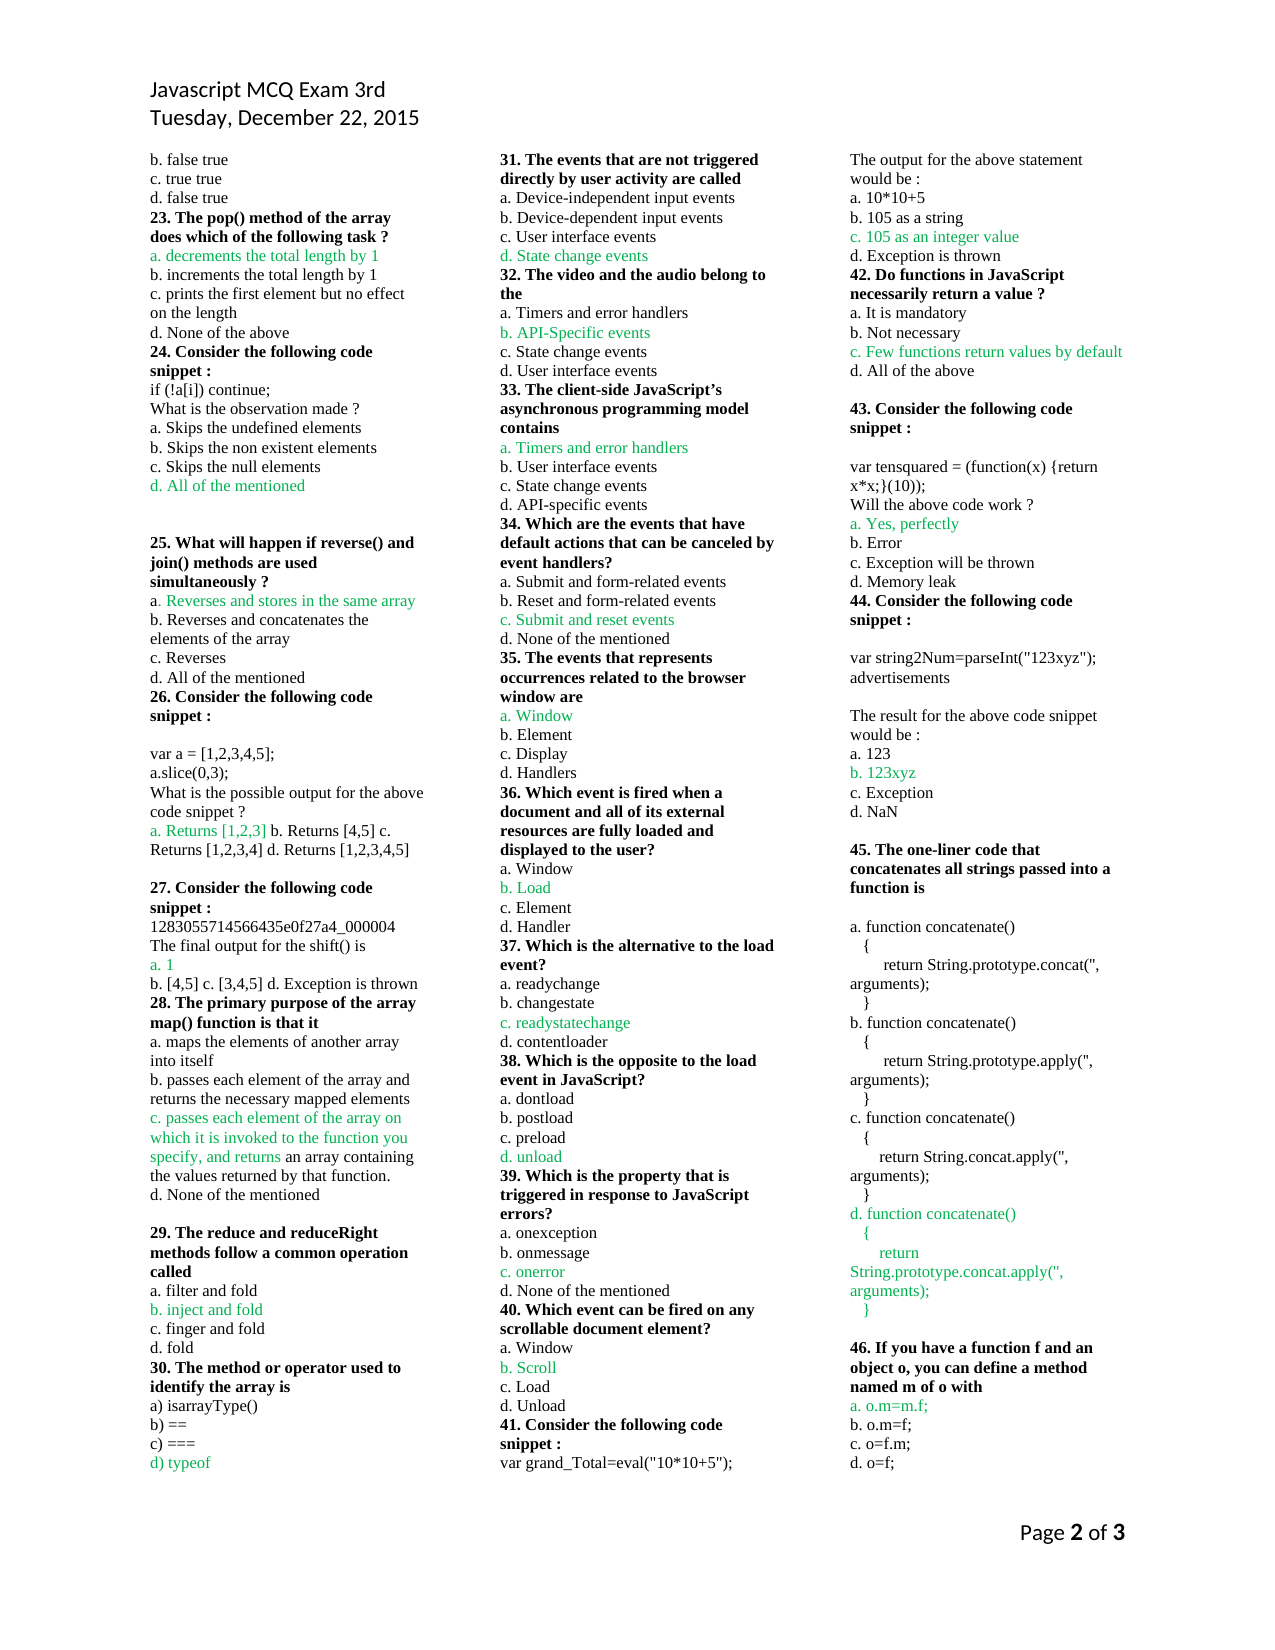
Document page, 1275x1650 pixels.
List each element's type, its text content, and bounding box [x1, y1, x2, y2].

text b. postload [500, 1108, 775, 1127]
text d. o=f; [850, 1453, 1125, 1472]
text c. Skips the null elements [150, 457, 425, 476]
text advertisements [850, 667, 1125, 687]
text c. Submit and reset events [500, 610, 775, 629]
text d. NaN [850, 802, 1125, 821]
text a. Timers and error handlers [500, 303, 775, 322]
text What is the observation made ? [150, 399, 425, 418]
text d. None of the above [150, 322, 425, 342]
text { [850, 1223, 1125, 1242]
text a. Window [500, 859, 775, 878]
text a. o.m=m.f; [850, 1396, 1125, 1415]
text var string2Num=parseInt("123xyz"); [850, 648, 1125, 667]
text 35. The events that represents occurrences related to the browser window are [500, 648, 775, 706]
text 43. Consider the following code snippet : [850, 399, 1125, 437]
text c. User interface events [500, 227, 775, 246]
text b. inject and fold [150, 1300, 425, 1319]
text c. Reverses [150, 648, 425, 667]
text { [850, 936, 1125, 955]
text a. dontload [500, 1089, 775, 1108]
text b. changestate [500, 993, 775, 1012]
text d. fold [150, 1338, 425, 1357]
text c. readystatechange [500, 1012, 775, 1032]
text b. Element [500, 725, 775, 744]
text b. function concatenate() [850, 1012, 1125, 1032]
text return String.prototype.concat('', arguments); [850, 955, 1125, 993]
text c. State change events [500, 476, 775, 495]
text b) == [150, 1415, 425, 1434]
text d. API-specific events [500, 495, 775, 514]
text b. Reverses and concatenates the elements of the array [150, 610, 425, 648]
text d. All of the above [850, 361, 1125, 380]
text a. function concatenate() [850, 917, 1125, 936]
text c. prints the first element but no effect on the length [150, 284, 425, 322]
text a. Skips the undefined elements [150, 418, 425, 437]
text a. onexception [500, 1223, 775, 1242]
text a. filter and fold [150, 1281, 425, 1300]
text 46. If you have a function f and an object o, you can define a method named m of o with [850, 1338, 1125, 1396]
text 34. Which are the events that have default actions that can be canceled by event handlers? [500, 514, 775, 572]
text a. Window [500, 1338, 775, 1357]
text 45. The one-liner code that concatenates all strings passed into a function is [850, 840, 1125, 897]
text var grand_Total=eval("10*10+5"); [500, 1453, 775, 1472]
text c. Few functions return values by default [850, 342, 1125, 361]
text d. function concatenate() [850, 1204, 1125, 1223]
text 33. The client-side JavaScript’s asynchronous programming model contains [500, 380, 775, 437]
text } [850, 1300, 1125, 1319]
text b. false true [150, 150, 425, 169]
text 41. Consider the following code snippet : [500, 1415, 775, 1453]
text c. Exception [850, 782, 1125, 802]
text b. 105 as a string [850, 207, 1125, 227]
text 31. The events that are not triggered directly by user activity are called [500, 150, 775, 188]
text d. None of the mentioned [500, 1281, 775, 1300]
text The result for the above code snippet would be : [850, 706, 1125, 744]
text } [850, 1089, 1125, 1108]
text a. 10*10+5 [850, 188, 1125, 207]
text 42. Do functions in JavaScript necessarily return a value ? [850, 265, 1125, 303]
text c. State change events [500, 342, 775, 361]
text d. User interface events [500, 361, 775, 380]
text a. Returns [1,2,3] b. Returns [4,5] c. Returns [1,2,3,4] d. Returns [1,2,3,4,5] [150, 821, 425, 859]
text a. Device-independent input events [500, 188, 775, 207]
text c. passes each element of the array on which it is invoked to the function you specify, and returns an array containing the values returned by that function. [150, 1108, 425, 1185]
text b. onmessage [500, 1242, 775, 1262]
text b. Skips the non existent elements [150, 437, 425, 457]
text 44. Consider the following code snippet : [850, 591, 1125, 629]
text a. Window [500, 706, 775, 725]
text d. unload [500, 1147, 775, 1166]
text a. decrements the total length by 1 [150, 246, 425, 265]
text c. Element [500, 897, 775, 917]
text b. o.m=f; [850, 1415, 1125, 1434]
text 37. Which is the alternative to the load event? [500, 936, 775, 974]
text c. function concatenate() [850, 1108, 1125, 1127]
text 1283055714566435e0f27a4_000004 [150, 917, 425, 936]
text a. maps the elements of another array into itself [150, 1032, 425, 1070]
text a. Reverses and stores in the same array [150, 591, 425, 610]
text 40. Which event can be fired on any scrollable document element? [500, 1300, 775, 1338]
text if (!a[i]) continue; [150, 380, 425, 399]
text 25. What will happen if reverse() and join() methods are used simultaneously ? [150, 533, 425, 591]
text a. Submit and form-related events [500, 572, 775, 591]
text d. None of the mentioned [500, 629, 775, 648]
text d. Handlers [500, 763, 775, 782]
text a. Timers and error handlers [500, 437, 775, 457]
text c. true true [150, 169, 425, 188]
text b. 123xyz [850, 763, 1125, 782]
text d. All of the mentioned [150, 667, 425, 687]
text a) isarrayType() [150, 1396, 425, 1415]
text a. 123 [850, 744, 1125, 763]
text c. finger and fold [150, 1319, 425, 1338]
text a. readychange [500, 974, 775, 993]
text What is the possible output for the above code snippet ? [150, 782, 425, 821]
text c) === [150, 1434, 425, 1453]
text b. increments the total length by 1 [150, 265, 425, 284]
text { [850, 1032, 1125, 1051]
text return String.concat.apply('', arguments); [850, 1147, 1125, 1185]
text b. Load [500, 878, 775, 897]
text return String.prototype.concat.apply('', arguments); [850, 1242, 1125, 1300]
text d. Exception is thrown [850, 246, 1125, 265]
text Will the above code work ? [850, 495, 1125, 514]
text c. preload [500, 1127, 775, 1147]
text 30. The method or operator used to identify the array is [150, 1357, 425, 1396]
text 28. The primary purpose of the array map() function is that it [150, 993, 425, 1032]
text d. Unload [500, 1396, 775, 1415]
text 23. The pop() method of the array does which of the following task ? [150, 207, 425, 246]
text The final output for the shift() is [150, 936, 425, 955]
text d. Handler [500, 917, 775, 936]
text a.slice(0,3); [150, 763, 425, 782]
text 36. Which event is fired when a document and all of its external resources are fully loaded and displayed to the user? [500, 782, 775, 859]
text d. All of the mentioned [150, 476, 425, 495]
text { [850, 1127, 1125, 1147]
text b. passes each element of the array and returns the necessary mapped elements [150, 1070, 425, 1108]
text 27. Consider the following code snippet : [150, 878, 425, 917]
text b. Error [850, 533, 1125, 552]
text b. API-Specific events [500, 322, 775, 342]
text c. Display [500, 744, 775, 763]
text 38. Which is the opposite to the load event in JavaScript? [500, 1051, 775, 1089]
text 26. Consider the following code snippet : [150, 687, 425, 725]
text b. [4,5] c. [3,4,5] d. Exception is thrown [150, 974, 425, 993]
text The output for the above statement would be : [850, 150, 1125, 188]
text d. Memory leak [850, 572, 1125, 591]
text a. Yes, perfectly [850, 514, 1125, 533]
text d. contentloader [500, 1032, 775, 1051]
text c. Exception will be thrown [850, 552, 1125, 572]
text b. User interface events [500, 457, 775, 476]
text c. 105 as an integer value [850, 227, 1125, 246]
text } [850, 1185, 1125, 1204]
text b. Device-dependent input events [500, 207, 775, 227]
text 32. The video and the audio belong to the [500, 265, 775, 303]
text return String.prototype.apply('', arguments); [850, 1051, 1125, 1089]
text b. Not necessary [850, 322, 1125, 342]
text 29. The reduce and reduceRight methods follow a common operation called [150, 1223, 425, 1281]
text d) typeof [150, 1453, 425, 1472]
text c. o=f.m; [850, 1434, 1125, 1453]
text d. None of the mentioned [150, 1185, 425, 1204]
text 24. Consider the following code snippet : [150, 342, 425, 380]
text a. 1 [150, 955, 425, 974]
text var tensquared = (function(x) {return x*x;}(10)); [850, 457, 1125, 495]
text var a = [1,2,3,4,5]; [150, 744, 425, 763]
text c. onerror [500, 1262, 775, 1281]
text } [850, 993, 1125, 1012]
text 39. Which is the property that is triggered in response to JavaScript errors? [500, 1166, 775, 1223]
text c. Load [500, 1377, 775, 1396]
text a. It is mandatory [850, 303, 1125, 322]
text b. Reset and form-related events [500, 591, 775, 610]
text b. Scroll [500, 1357, 775, 1377]
text d. State change events [500, 246, 775, 265]
text d. false true [150, 188, 425, 207]
